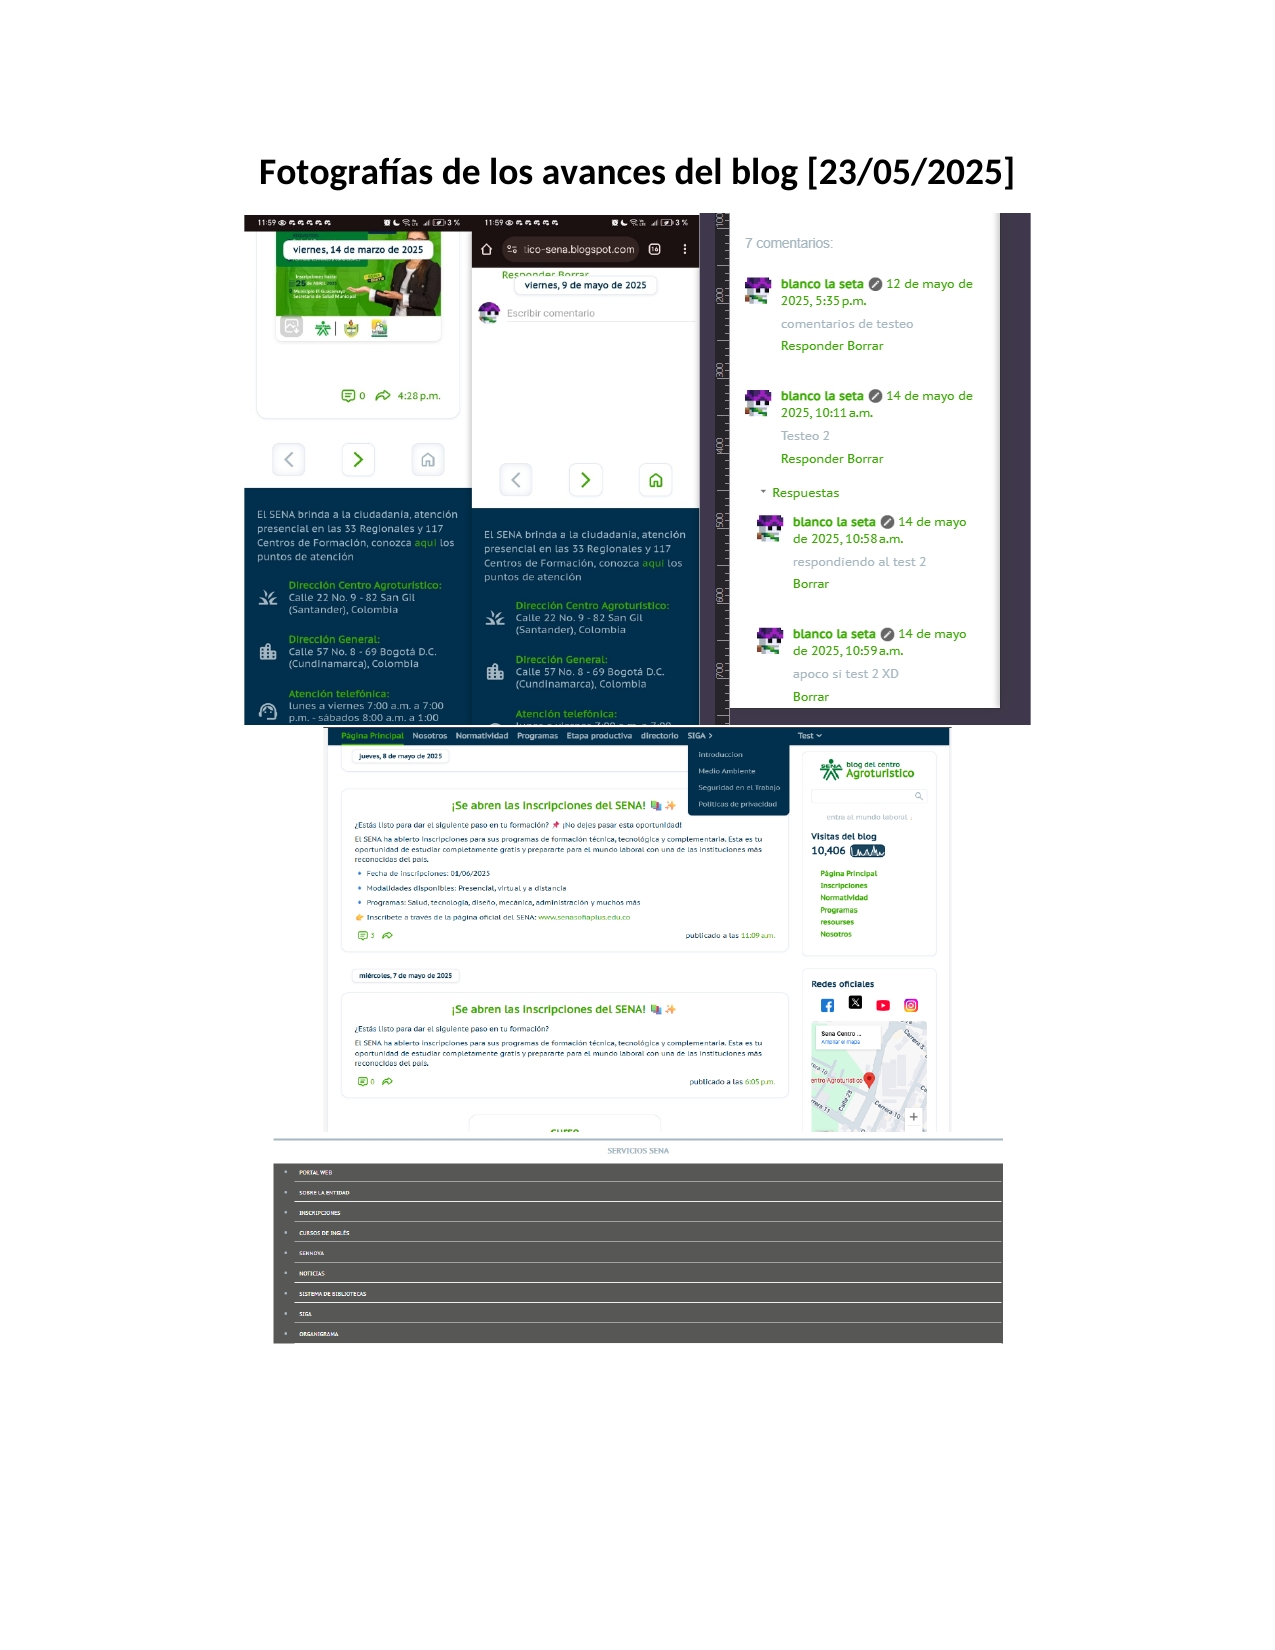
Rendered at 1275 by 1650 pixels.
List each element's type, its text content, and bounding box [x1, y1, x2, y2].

picture [323, 727, 952, 1132]
text Fotografías de los avances del blog [23/05/2025] [177, 148, 1098, 193]
picture [244, 213, 1031, 725]
picture [270, 1133, 1005, 1377]
